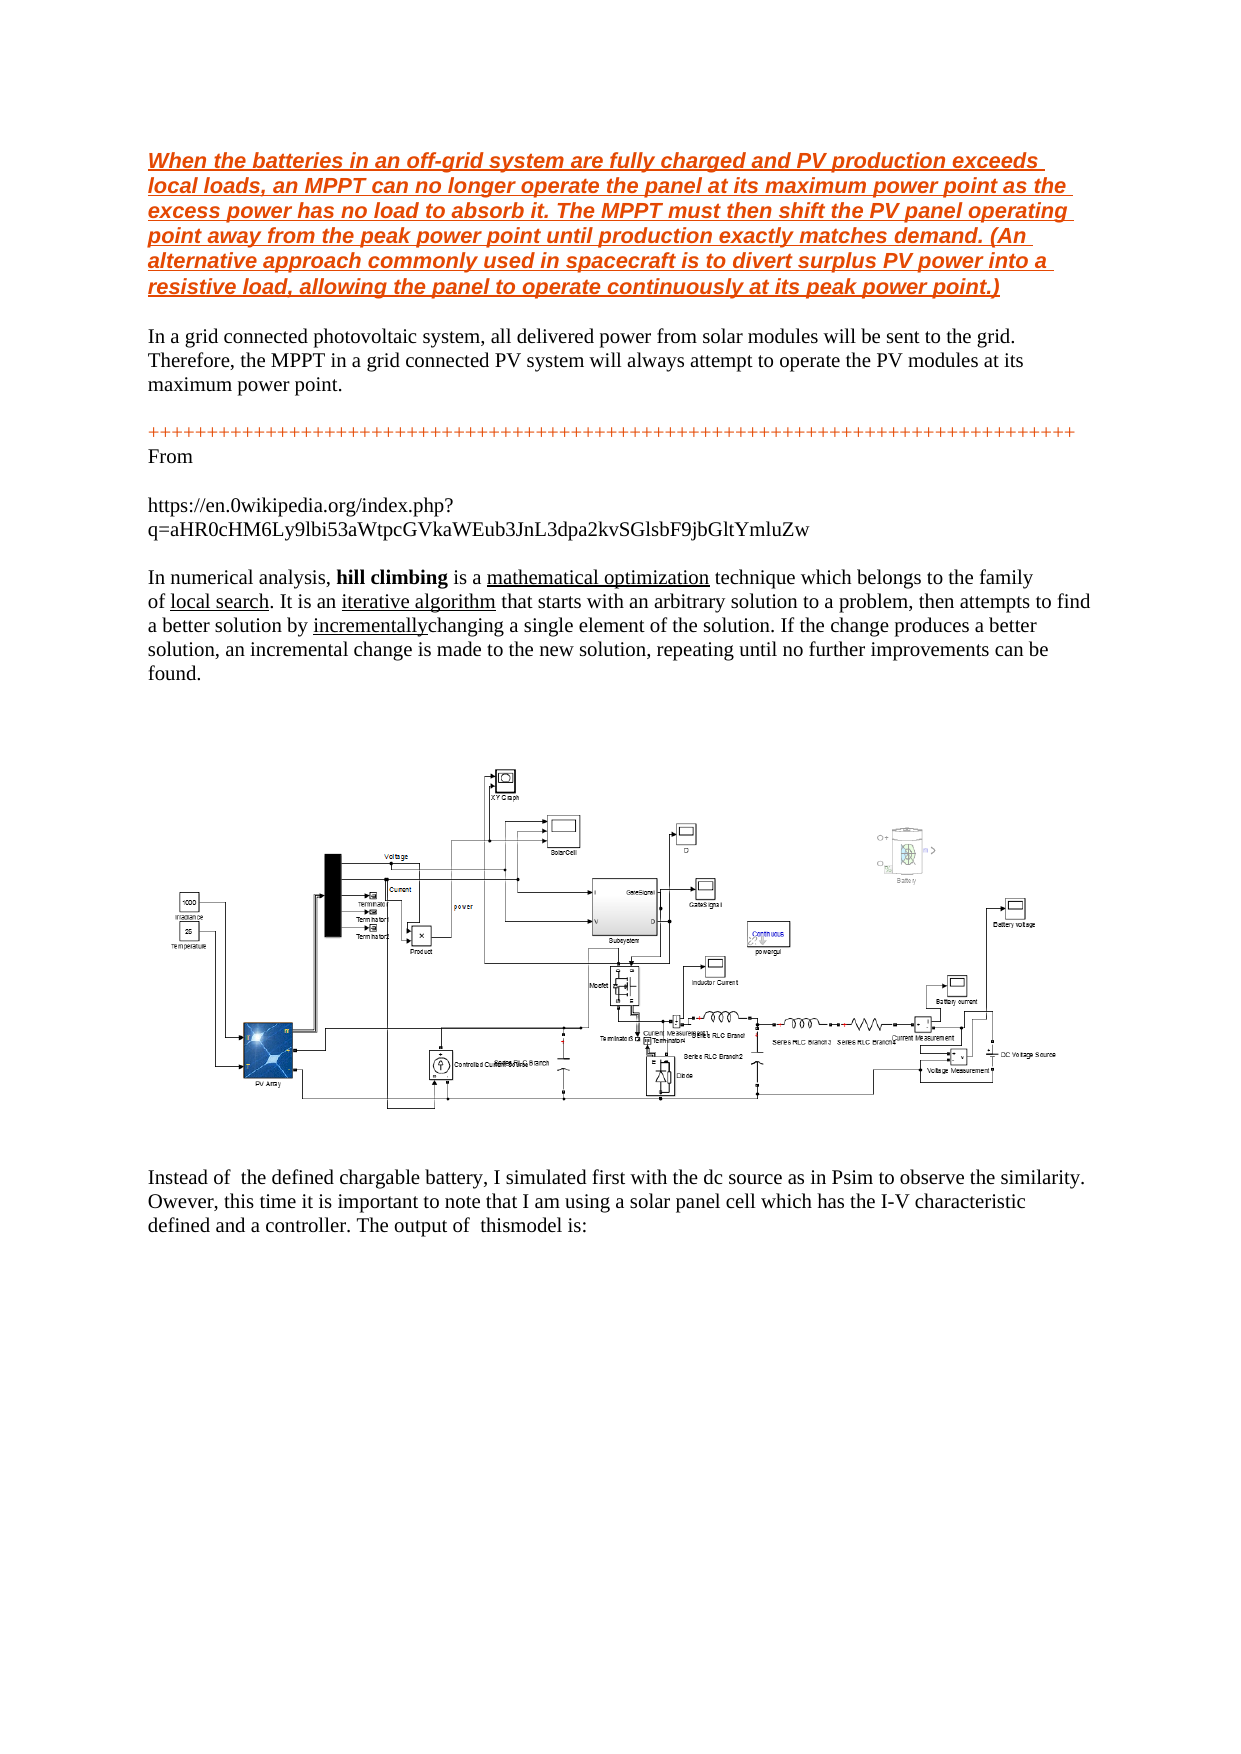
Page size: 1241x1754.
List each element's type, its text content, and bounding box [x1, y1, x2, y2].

text When the batteries in an off-grid system are fully charged and PV production exceeds local loads, an MPPT can no longer operate the panel at its maximum power point as the excess power has no load to absorb it. The MPPT must then shift the PV panel operating point away from the peak power point until production exactly matches demand. (An alternative approach commonly used in spacecraft is to divert surplus PV power into a resistive load, allowing the panel to operate continuously at its peak power point.) [148, 148, 1093, 299]
text In numerical analysis, hill climbing is a mathematical optimization technique which belongs to the family of local search. It is an iterative algorithm that starts with an arbitrary solution to a problem, then attempts to find a better solution by incrementallychanging a single element of the solution. If the change produces a better solution, an incremental change is made to the new solution, repeating until no further improvements can be found. [148, 565, 1093, 685]
text In a grid connected photovoltaic system, all delivered power from solar modules will be sent to the grid. Therefore, the MPPT in a grid connected PV system will always attempt to operate the PV modules at its maximum power point. [148, 324, 1093, 396]
text From [148, 444, 1093, 468]
picture [147, 757, 1093, 1165]
text +++++++++++++++++++++++++++++++++++++++++++++++++++++++++++++++++++++++++++++++ [148, 420, 1093, 444]
text https://en.0wikipedia.org/index.php?q=aHR0cHM6Ly9lbi53aWtpcGVkaWEub3JnL3dpa2kvSGlsbF9jbGltYmluZw [148, 492, 1093, 541]
text Instead of the defined chargable battery, I simulated first with the dc source as in Psim to observe the similarity. Owever, this time it is important to note that I am using a solar panel cell which has the I-V characteristic defined and a controller. The output of thismodel is: [148, 1165, 1093, 1237]
